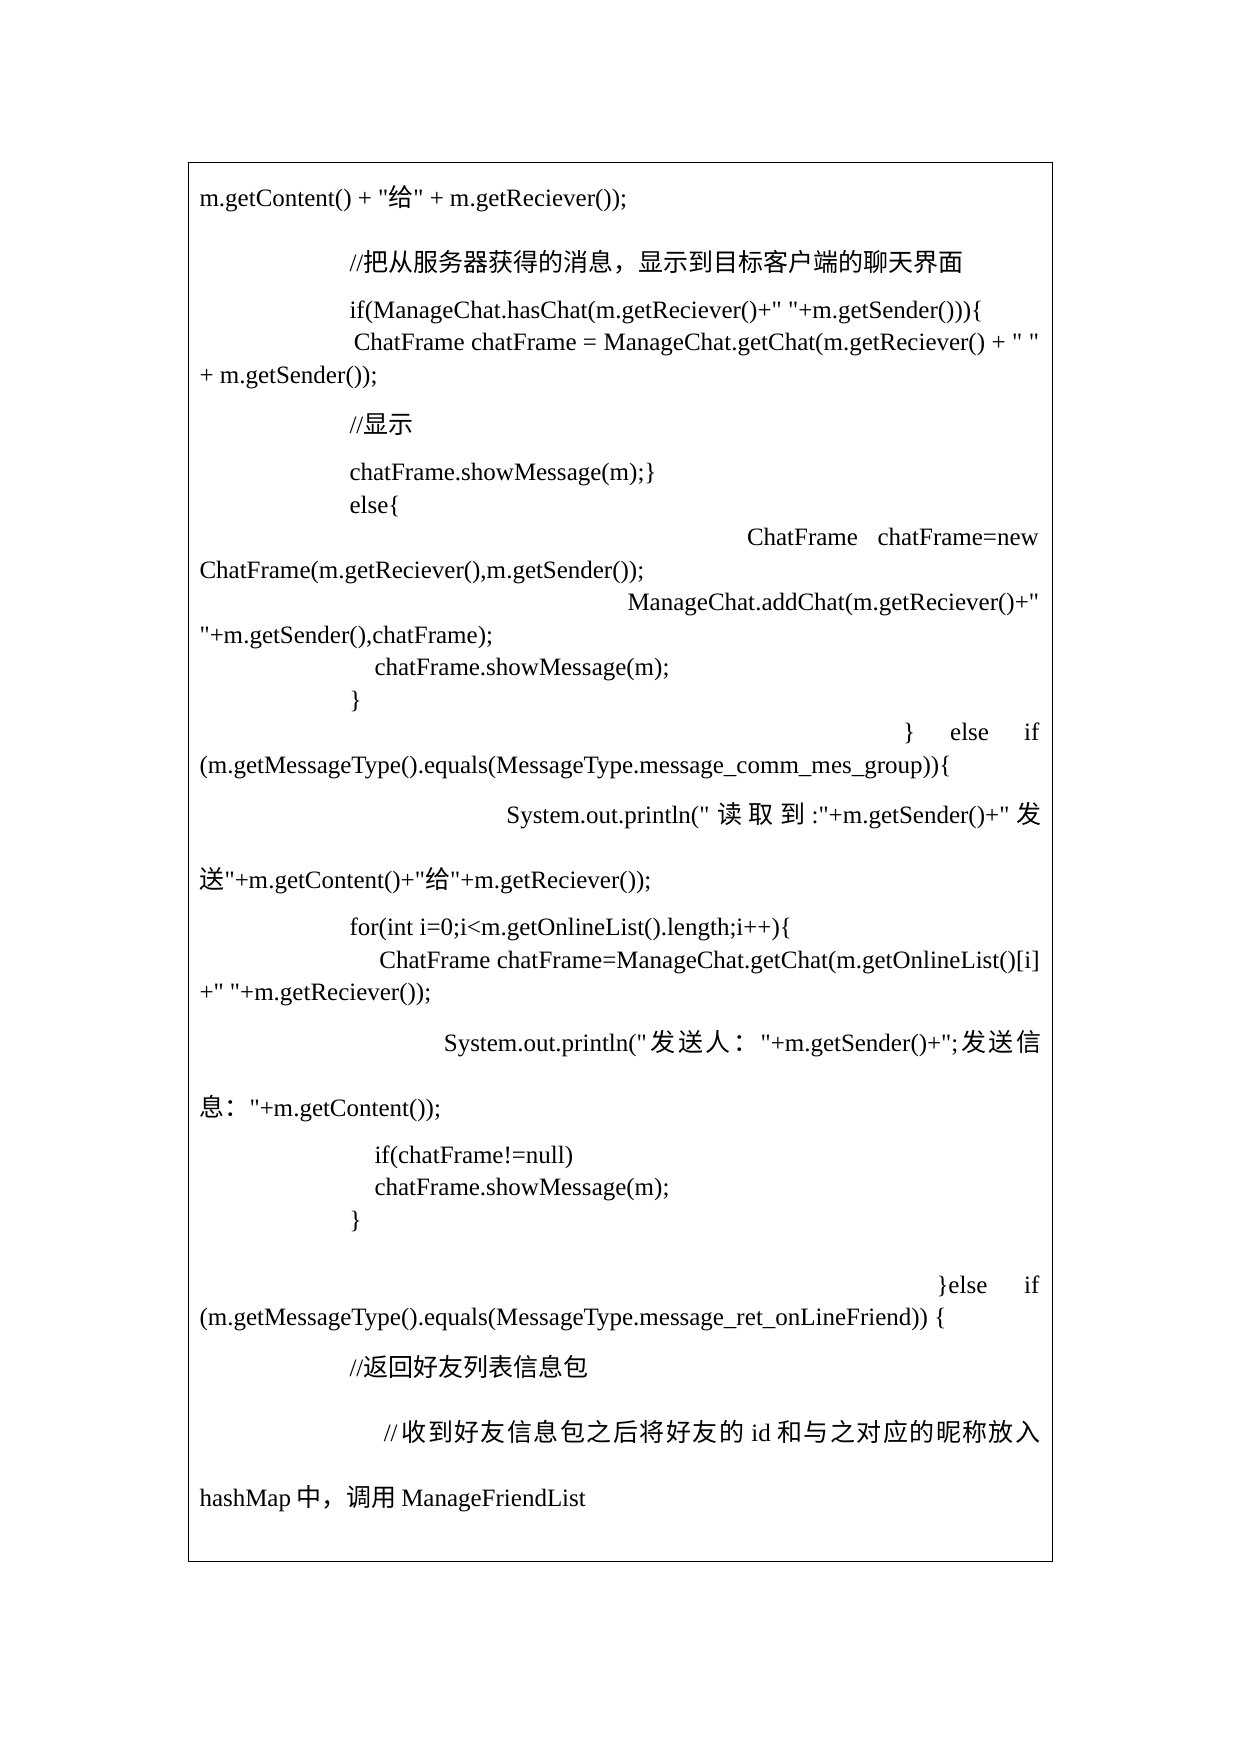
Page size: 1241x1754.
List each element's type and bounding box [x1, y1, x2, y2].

table_header [189, 163, 1052, 1561]
